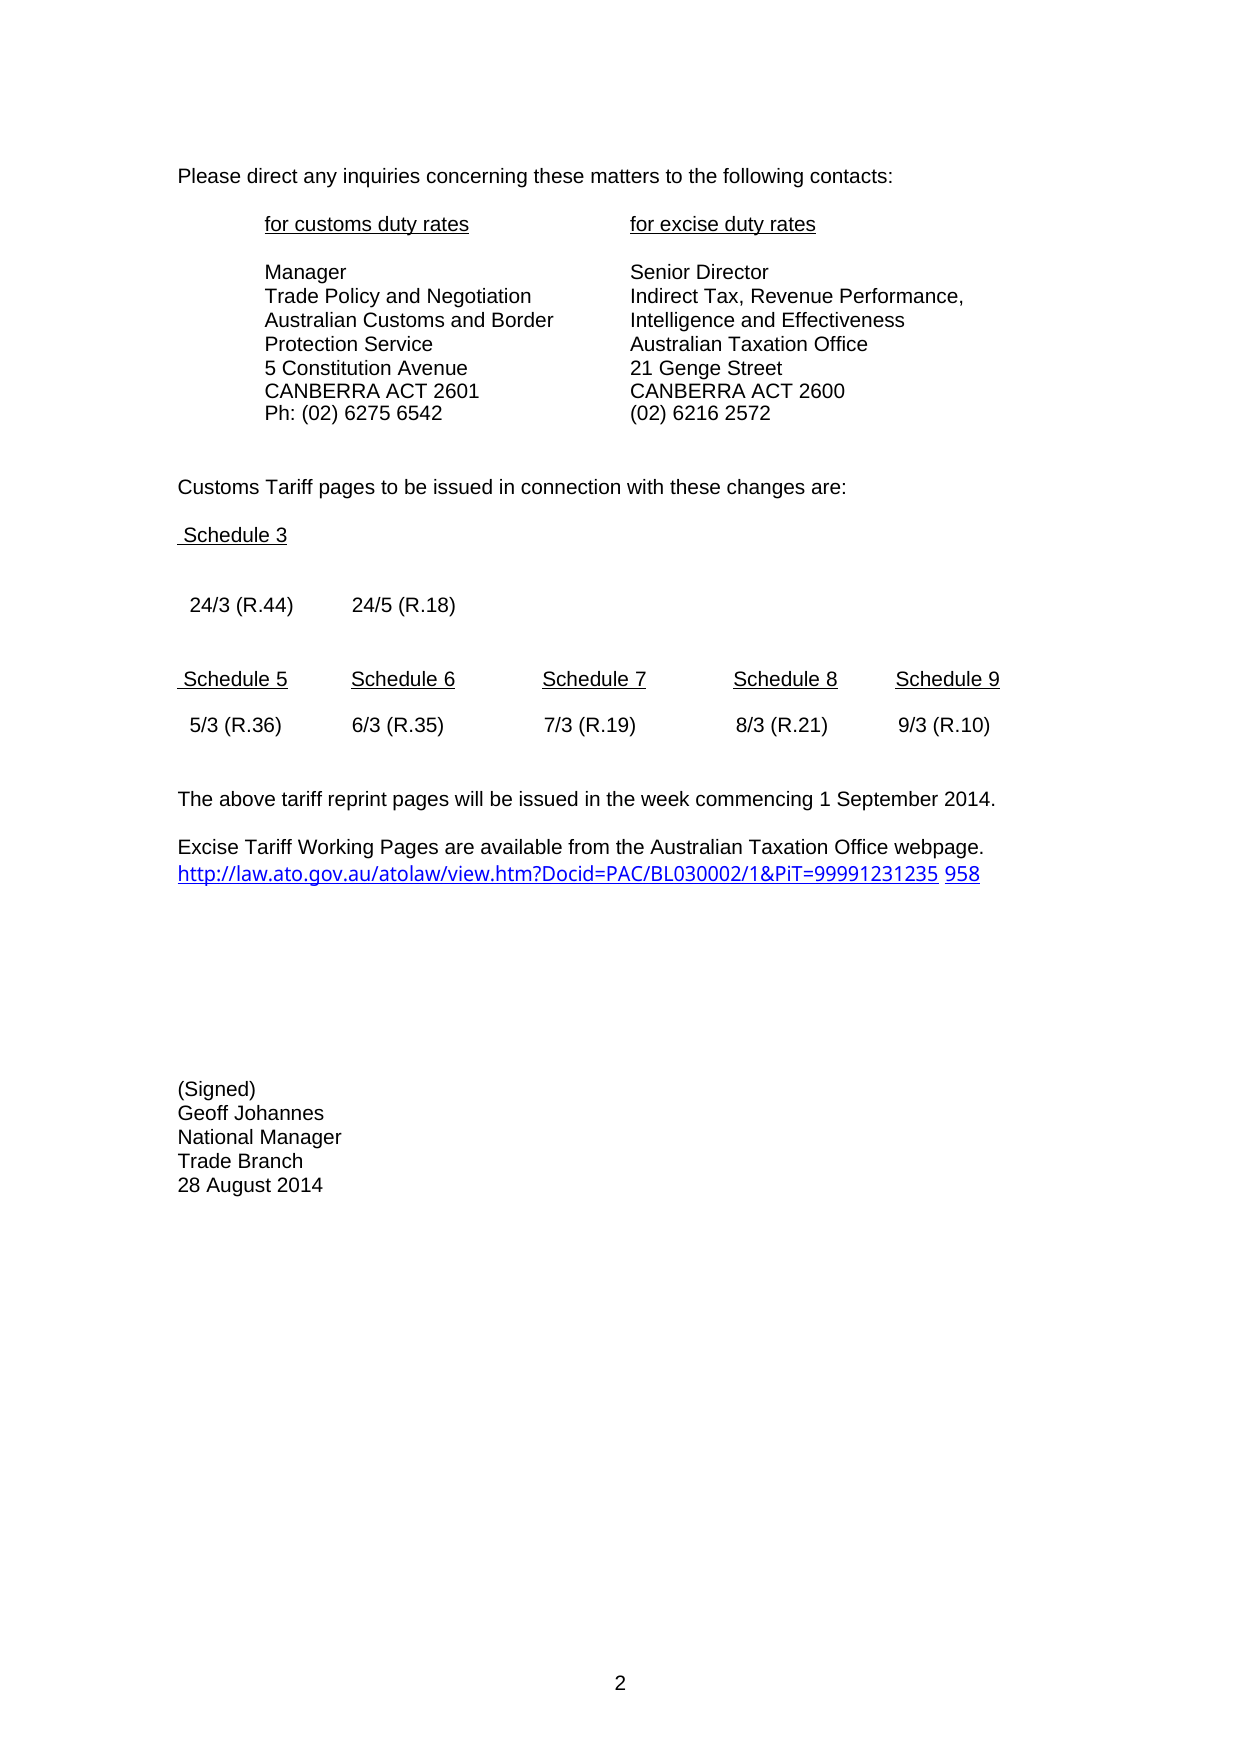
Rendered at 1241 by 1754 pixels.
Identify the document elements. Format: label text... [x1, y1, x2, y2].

text Geoff Johannes National Manager Trade Branch [177, 1101, 343, 1173]
text 28 August 2014 [177, 1173, 1223, 1197]
table_header 5/3 (R.36) [169, 715, 317, 738]
text The above tariff reprint pages will be issued in the week commencing 1 September 2014. Excise Tariff Working Pages are available from the Australian Taxation Office webpage. [177, 763, 999, 858]
text Schedule 5 Schedule 6 Schedule 7 Schedule 8 Schedule 9 [177, 667, 1223, 691]
text Please direct any inquiries concerning these matters to the following contacts: [177, 164, 1223, 188]
table_header 7/3 (R.19) [494, 715, 686, 738]
table_header for customs duty rates Manager Trade Policy and Negotiation Australian Customs and Border Protection Service 5 Constitution Avenue CANBERRA ACT 2601 Ph: (02) 6275 6542 [244, 213, 592, 427]
text (Signed) [177, 1077, 1223, 1101]
text http://law.ato.gov.au/atolaw/view.htm?Docid=PAC/BL030002/1&PiT=99991231235 958 [177, 859, 1055, 887]
text Customs Tariff pages to be issued in connection with these changes are: [177, 475, 1223, 499]
table_header for excise duty rates Senior Director Indirect Tax, Revenue Performance, Intelligence and Effectiveness Australian Taxation Office 21 Genge Street CANBERRA ACT 2600 (02) 6216 2572 [592, 213, 986, 427]
table_header 9/3 (R.10) [863, 715, 1011, 738]
text Schedule 3 [177, 523, 1223, 547]
table_header 24/3 (R.44) [169, 596, 322, 619]
table_header 8/3 (R.21) [686, 715, 863, 738]
table_header 6/3 (R.35) [317, 715, 494, 738]
table_header 24/5 (R.18) [323, 596, 477, 619]
